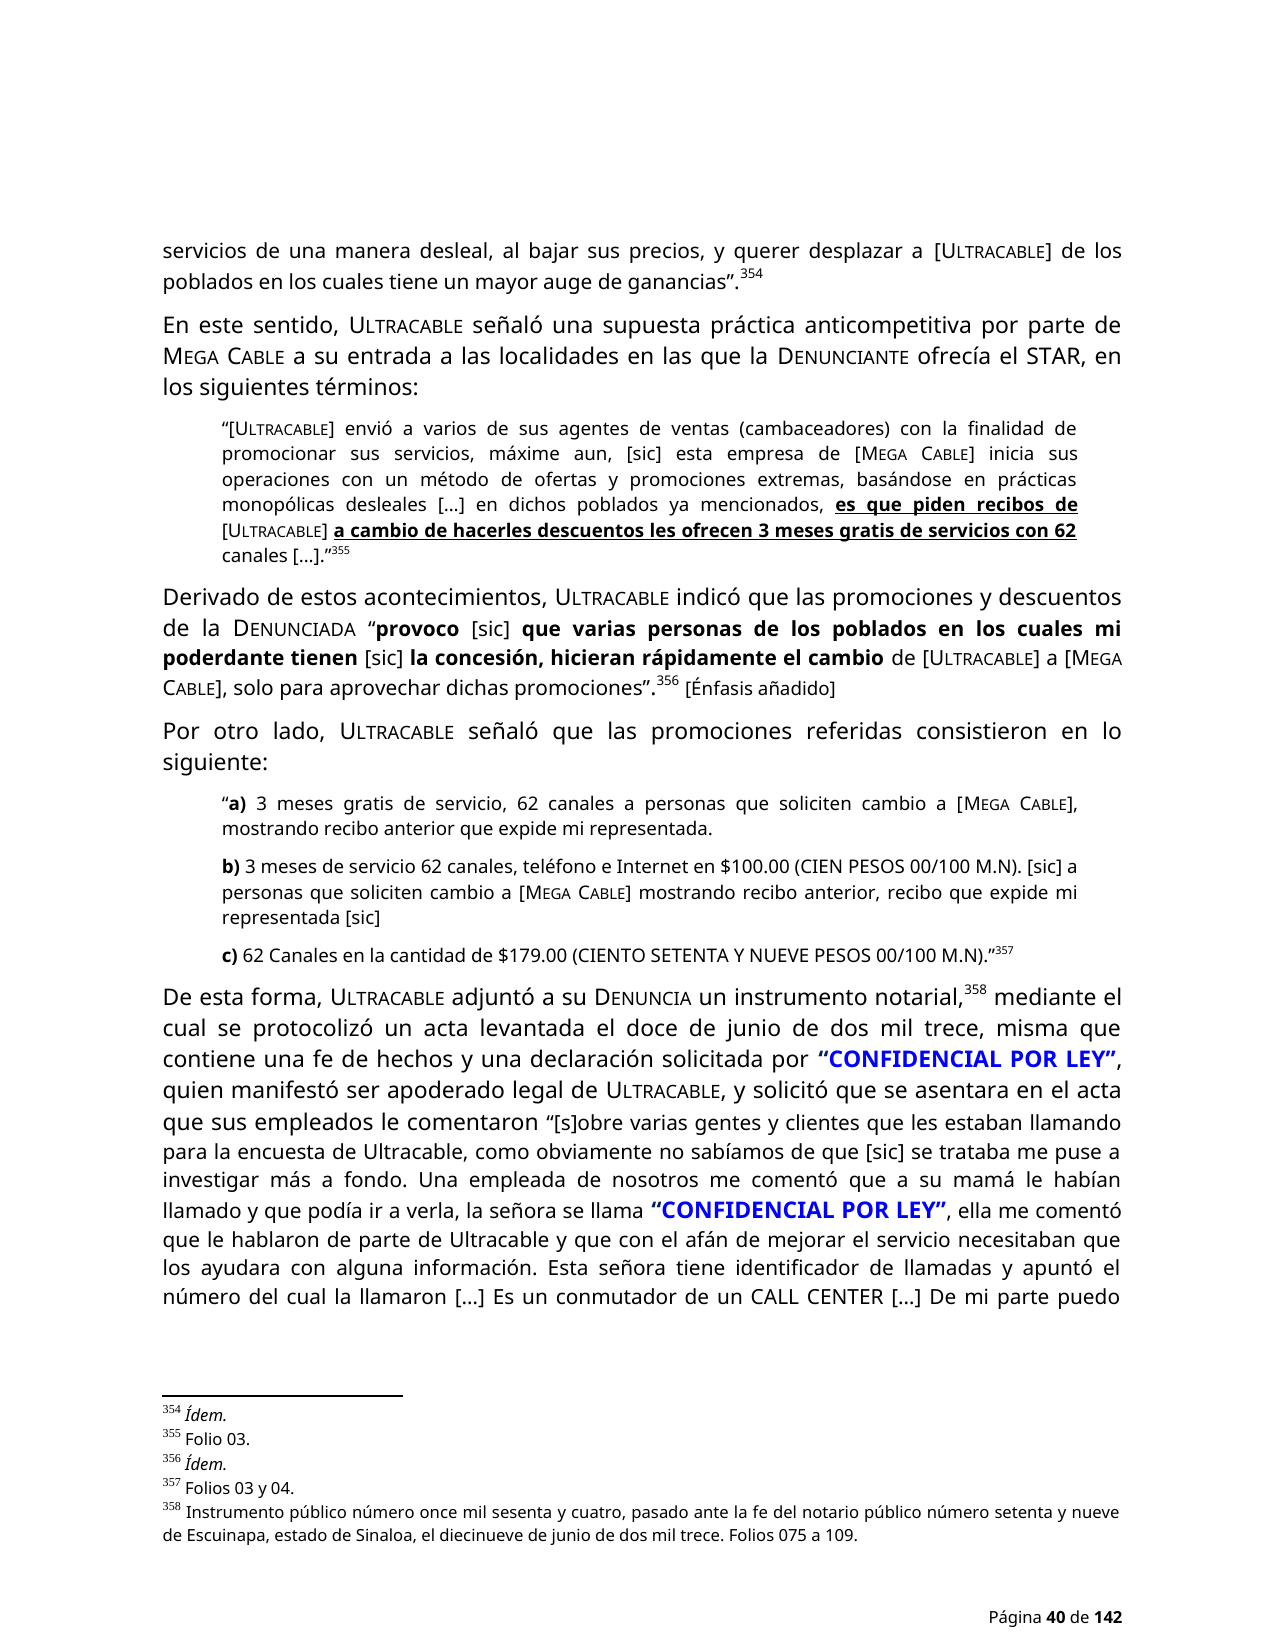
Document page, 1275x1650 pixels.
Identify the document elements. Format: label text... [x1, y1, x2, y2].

text c) 62 Canales en la cantidad de $179.00 (CIENTO SETENTA Y NUEVE PESOS 00/100 M.N).” [222, 943, 1078, 968]
text Derivado de estos acontecimientos, Ultracable indicó que las promociones y descuentos de la Denunciada “provoco [sic] que varias personas de los poblados en los cuales mi poderdante tienen [sic] la concesión, hicieran rápidamente el cambio de [Ultracable] a [Mega Cable], solo para aprovechar dichas promociones”. [Énfasis añadido] [162, 580, 1122, 703]
text Por otro lado, Ultracable señaló que las promociones referidas consistieron en lo siguiente: [162, 715, 1122, 778]
text “a) 3 meses gratis de servicio, 62 canales a personas que soliciten cambio a [Mega Cable], mostrando recibo anterior que expide mi representada. [222, 790, 1078, 841]
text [162, 236, 1122, 296]
text “[Ultracable] envió a varios de sus agentes de ventas (cambaceadores) con la finalidad de promocionar sus servicios, máxime aun, [sic] esta empresa de [Mega Cable] inicia sus operaciones con un método de ofertas y promociones extremas, basándose en prácticas monopólicas desleales […] en dichos poblados ya mencionados, es que piden recibos de [Ultracable] a cambio de hacerles descuentos les ofrecen 3 meses gratis de servicios con 62 canales […].” [222, 415, 1078, 568]
text b) 3 meses de servicio 62 canales, teléfono e Internet en $100.00 (CIEN PESOS 00/100 M.N). [sic] a personas que soliciten cambio a [Mega Cable] mostrando recibo anterior, recibo que expide mi representada [sic] [222, 854, 1078, 930]
text En este sentido, Ultracable señaló una supuesta práctica anticompetitiva por parte de Mega Cable a su entrada a las localidades en las que la Denunciante ofrecía el STAR, en los siguientes términos: [162, 308, 1122, 402]
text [162, 981, 1122, 1310]
